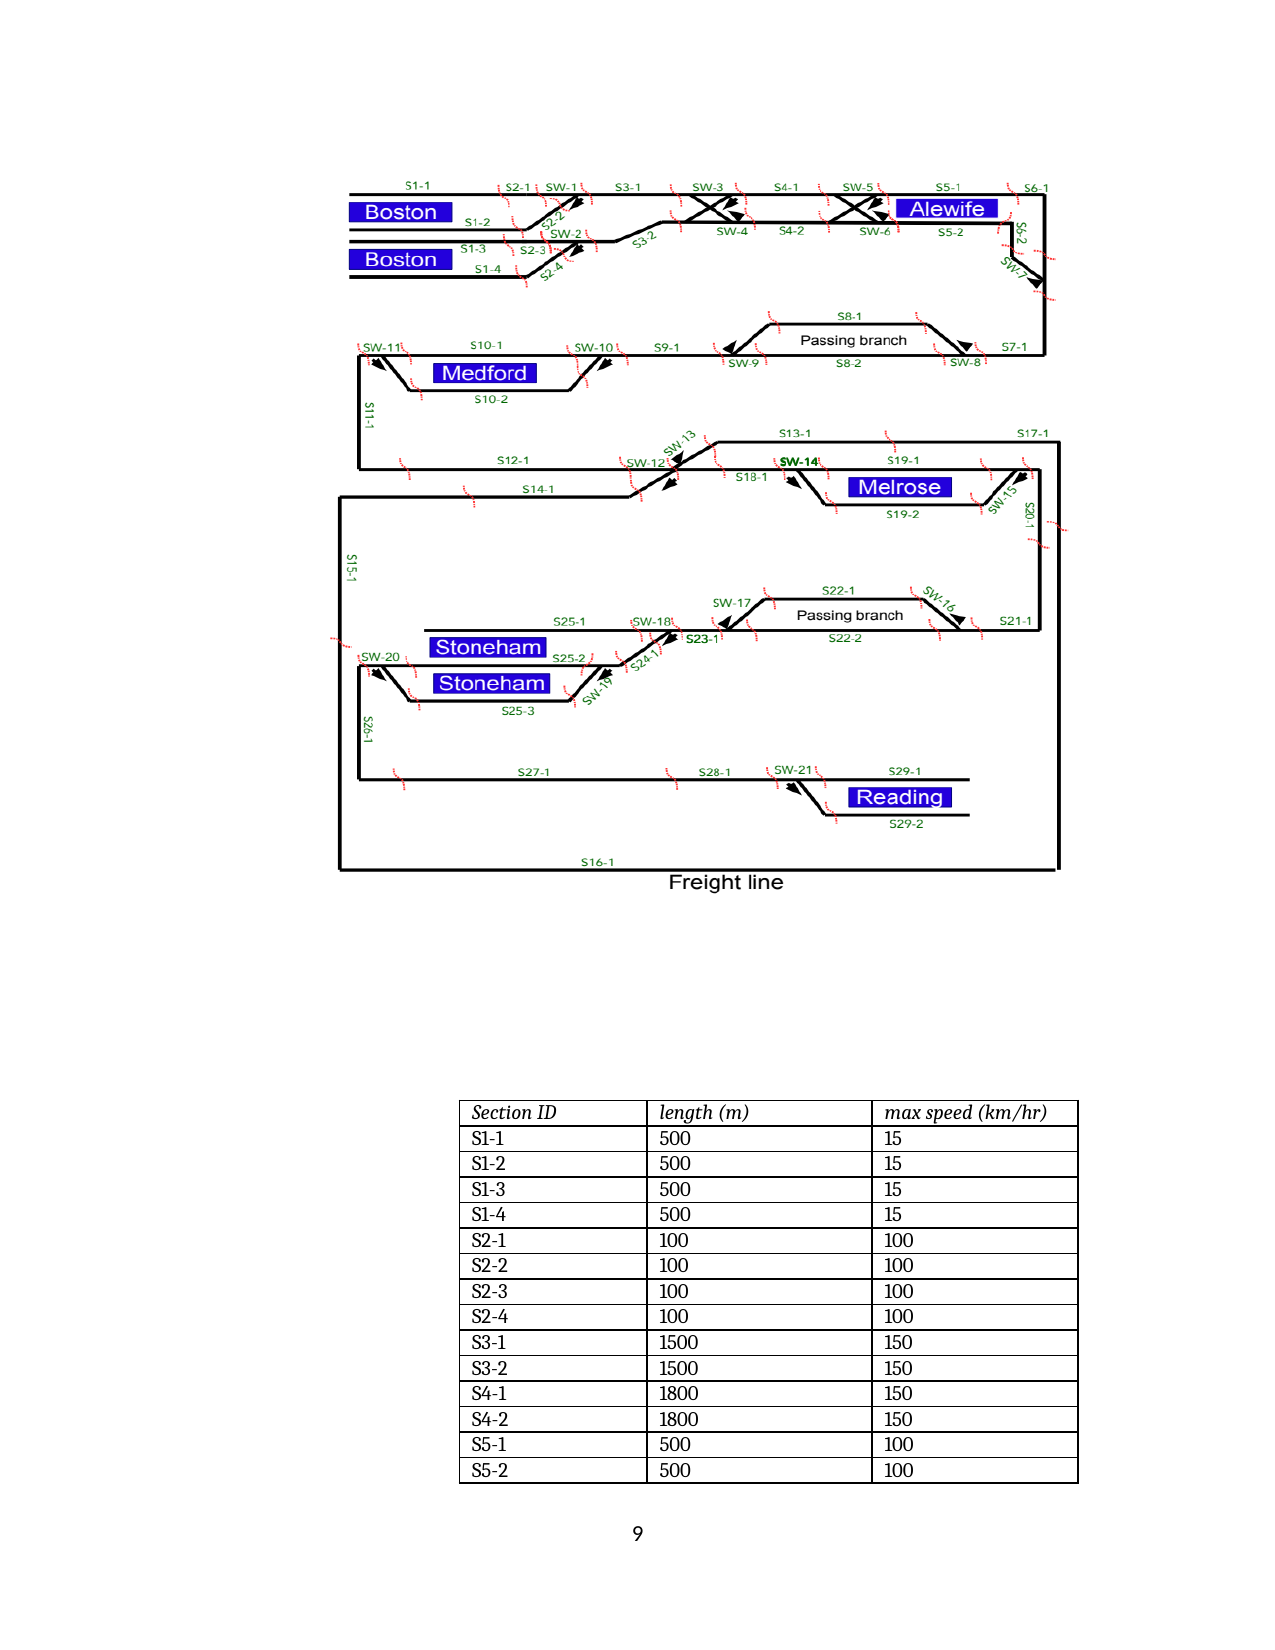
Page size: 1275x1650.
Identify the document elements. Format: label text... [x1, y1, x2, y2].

table_cell S1-1 [460, 1127, 646, 1151]
table_cell S4-1 [460, 1382, 646, 1406]
table_header length (m) [648, 1101, 871, 1125]
table_cell 1800 [648, 1382, 871, 1406]
table_cell S1-3 [460, 1178, 646, 1202]
table_cell 500 [648, 1152, 871, 1176]
table_cell 100 [648, 1229, 871, 1253]
table_cell S3-1 [460, 1331, 646, 1355]
table_cell S2-1 [460, 1229, 646, 1253]
table_cell 15 [873, 1127, 1077, 1151]
table_cell 100 [873, 1458, 1077, 1482]
table_cell S2-4 [460, 1305, 646, 1329]
table_cell 500 [648, 1127, 871, 1151]
table_header max speed (km/hr) [873, 1101, 1077, 1125]
table_cell 150 [873, 1331, 1077, 1355]
table_cell 100 [648, 1280, 871, 1304]
table_cell 150 [873, 1382, 1077, 1406]
table_cell S1-2 [460, 1152, 646, 1176]
table_cell 100 [648, 1254, 871, 1278]
table_cell 15 [873, 1203, 1077, 1227]
table_cell S3-2 [460, 1356, 646, 1380]
table_cell 1500 [648, 1331, 871, 1355]
table_cell 1500 [648, 1356, 871, 1380]
table_cell 500 [648, 1178, 871, 1202]
table_cell S2-3 [460, 1280, 646, 1304]
table_cell S4-2 [460, 1407, 646, 1431]
table_cell 100 [873, 1254, 1077, 1278]
table_cell 15 [873, 1152, 1077, 1176]
table_cell S2-2 [460, 1254, 646, 1278]
table_cell 500 [648, 1203, 871, 1227]
table_cell 150 [873, 1356, 1077, 1380]
table_cell S1-4 [460, 1203, 646, 1227]
table_cell S5-1 [460, 1433, 646, 1457]
table_cell 500 [648, 1458, 871, 1482]
table_cell 100 [873, 1305, 1077, 1329]
table_header Section ID [460, 1101, 646, 1125]
table_cell 1800 [648, 1407, 871, 1431]
table_cell 100 [873, 1433, 1077, 1457]
table_cell S5-2 [460, 1458, 646, 1482]
table_cell 15 [873, 1178, 1077, 1202]
table_cell 100 [648, 1305, 871, 1329]
table_cell 500 [648, 1433, 871, 1457]
table_cell 100 [873, 1229, 1077, 1253]
table_cell 150 [873, 1407, 1077, 1431]
table_cell 100 [873, 1280, 1077, 1304]
